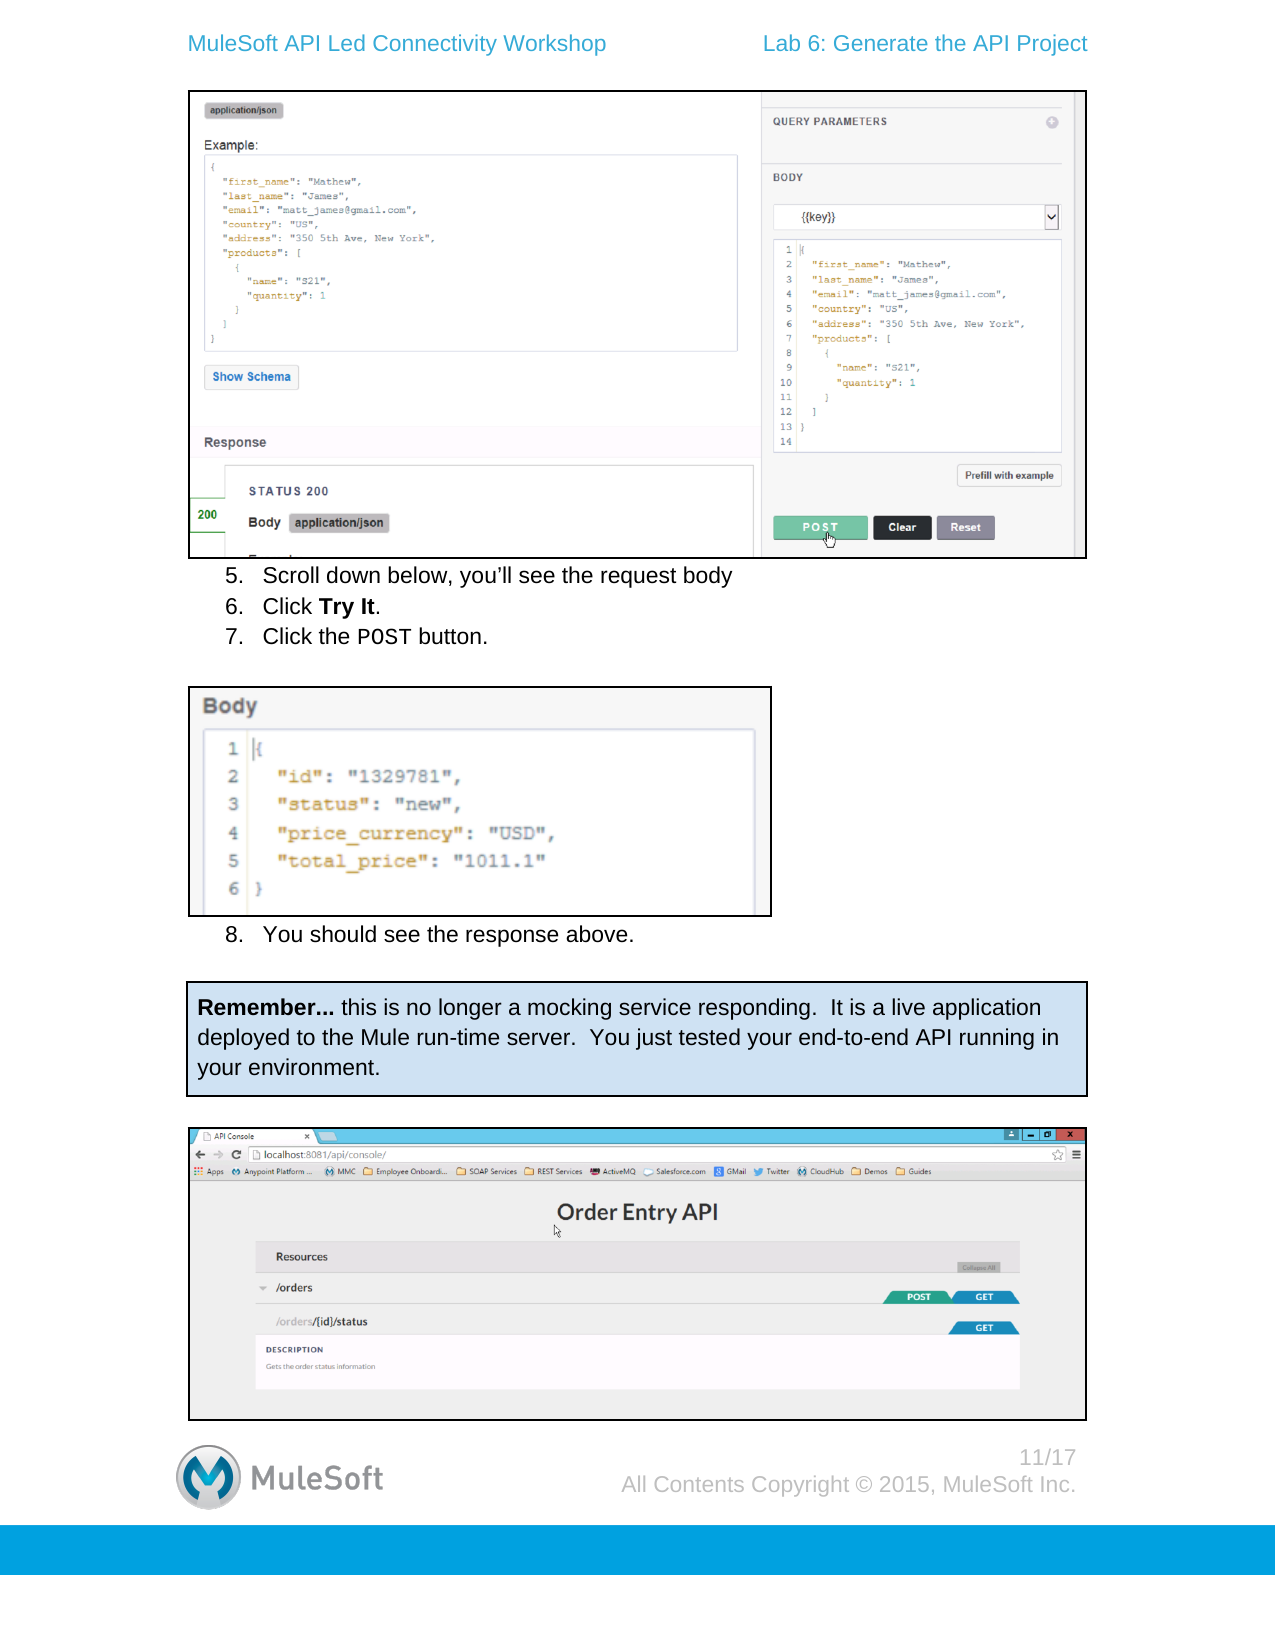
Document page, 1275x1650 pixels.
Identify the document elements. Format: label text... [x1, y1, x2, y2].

list Click Try It. [225, 593, 1087, 619]
table_header Remember... this is no longer a mocking service responding. It is a live application deployed to the Mule run-time server. You just tested your end-to-end API running in your environment. [188, 983, 1086, 1095]
picture [190, 1129, 1085, 1419]
list You should see the response above. [225, 921, 1087, 947]
list Scroll down below, you’ll see the request body [225, 562, 1087, 589]
list Click the POST button. [225, 623, 1087, 651]
picture [176, 1444, 385, 1511]
picture [190, 92, 1085, 557]
picture [190, 688, 770, 915]
